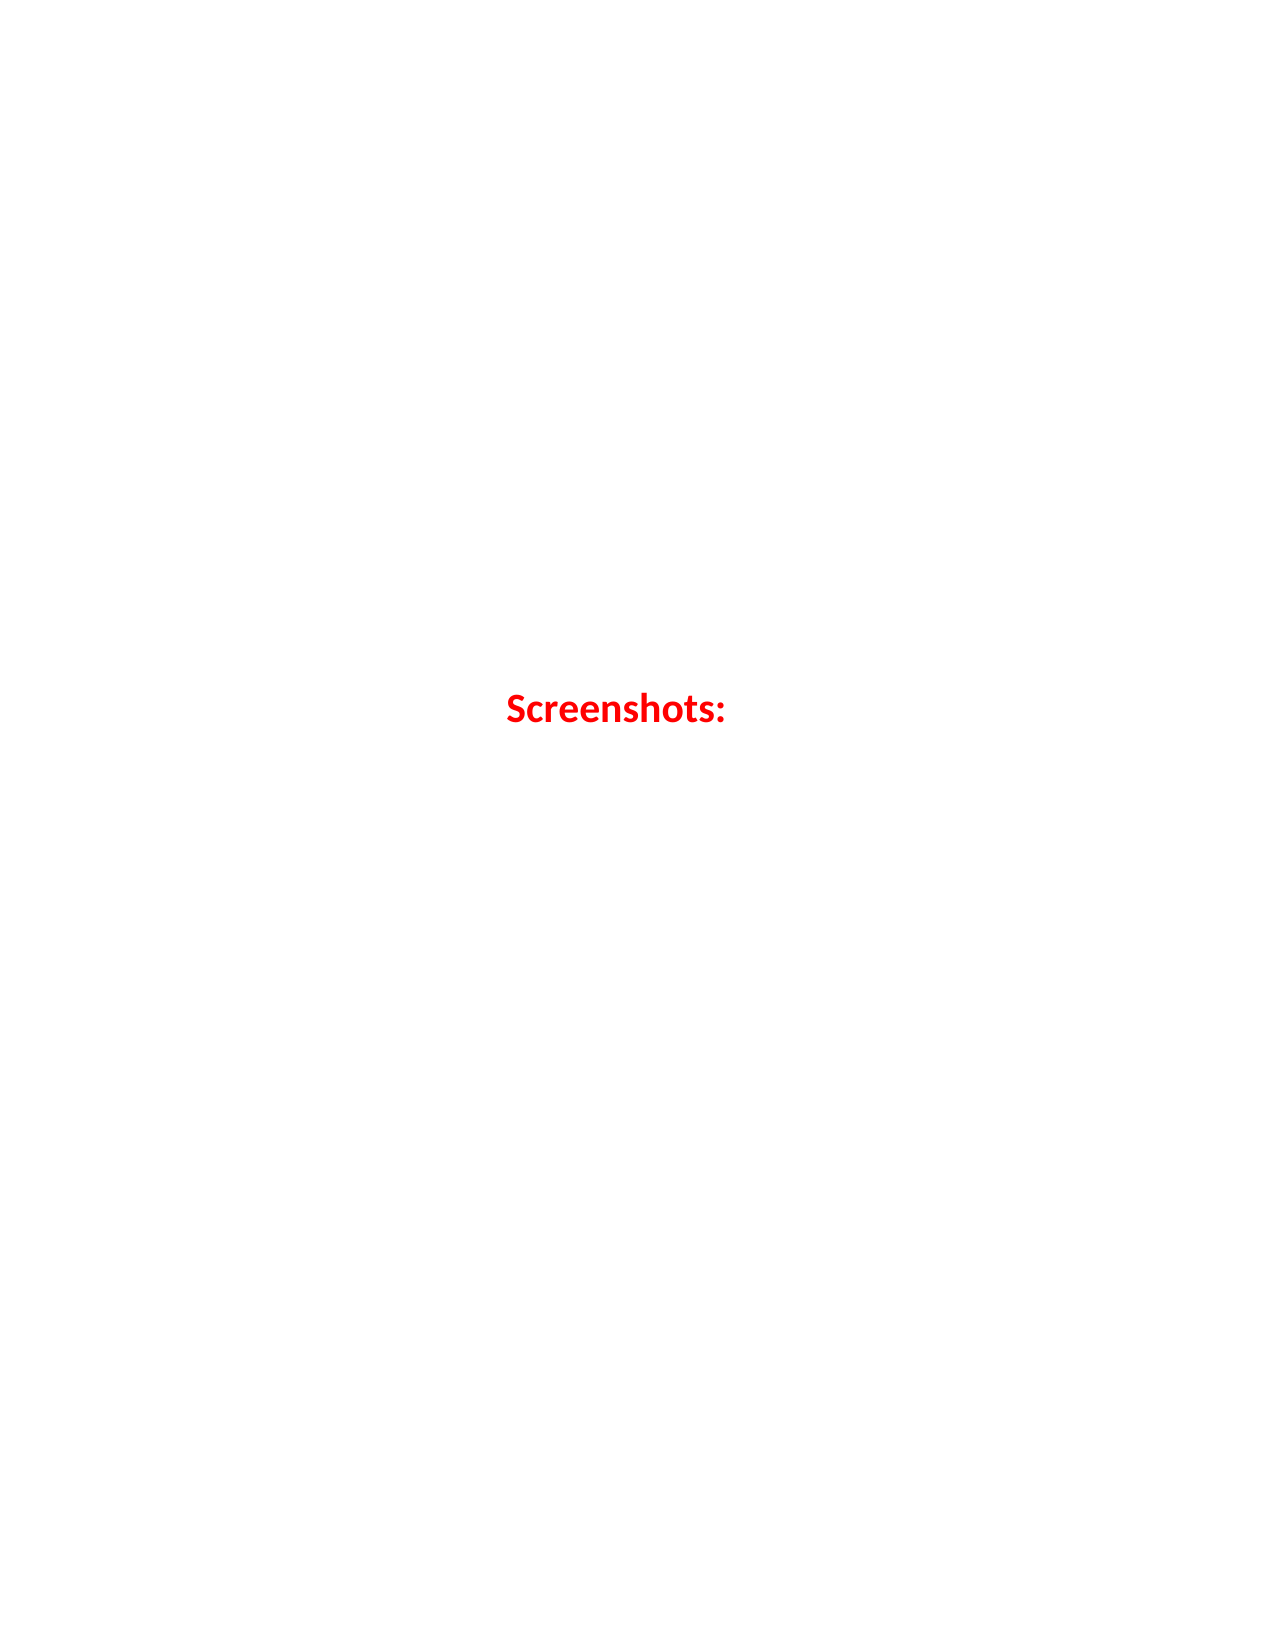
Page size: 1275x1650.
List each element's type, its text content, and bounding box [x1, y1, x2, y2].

text Screenshots: [150, 682, 1125, 733]
